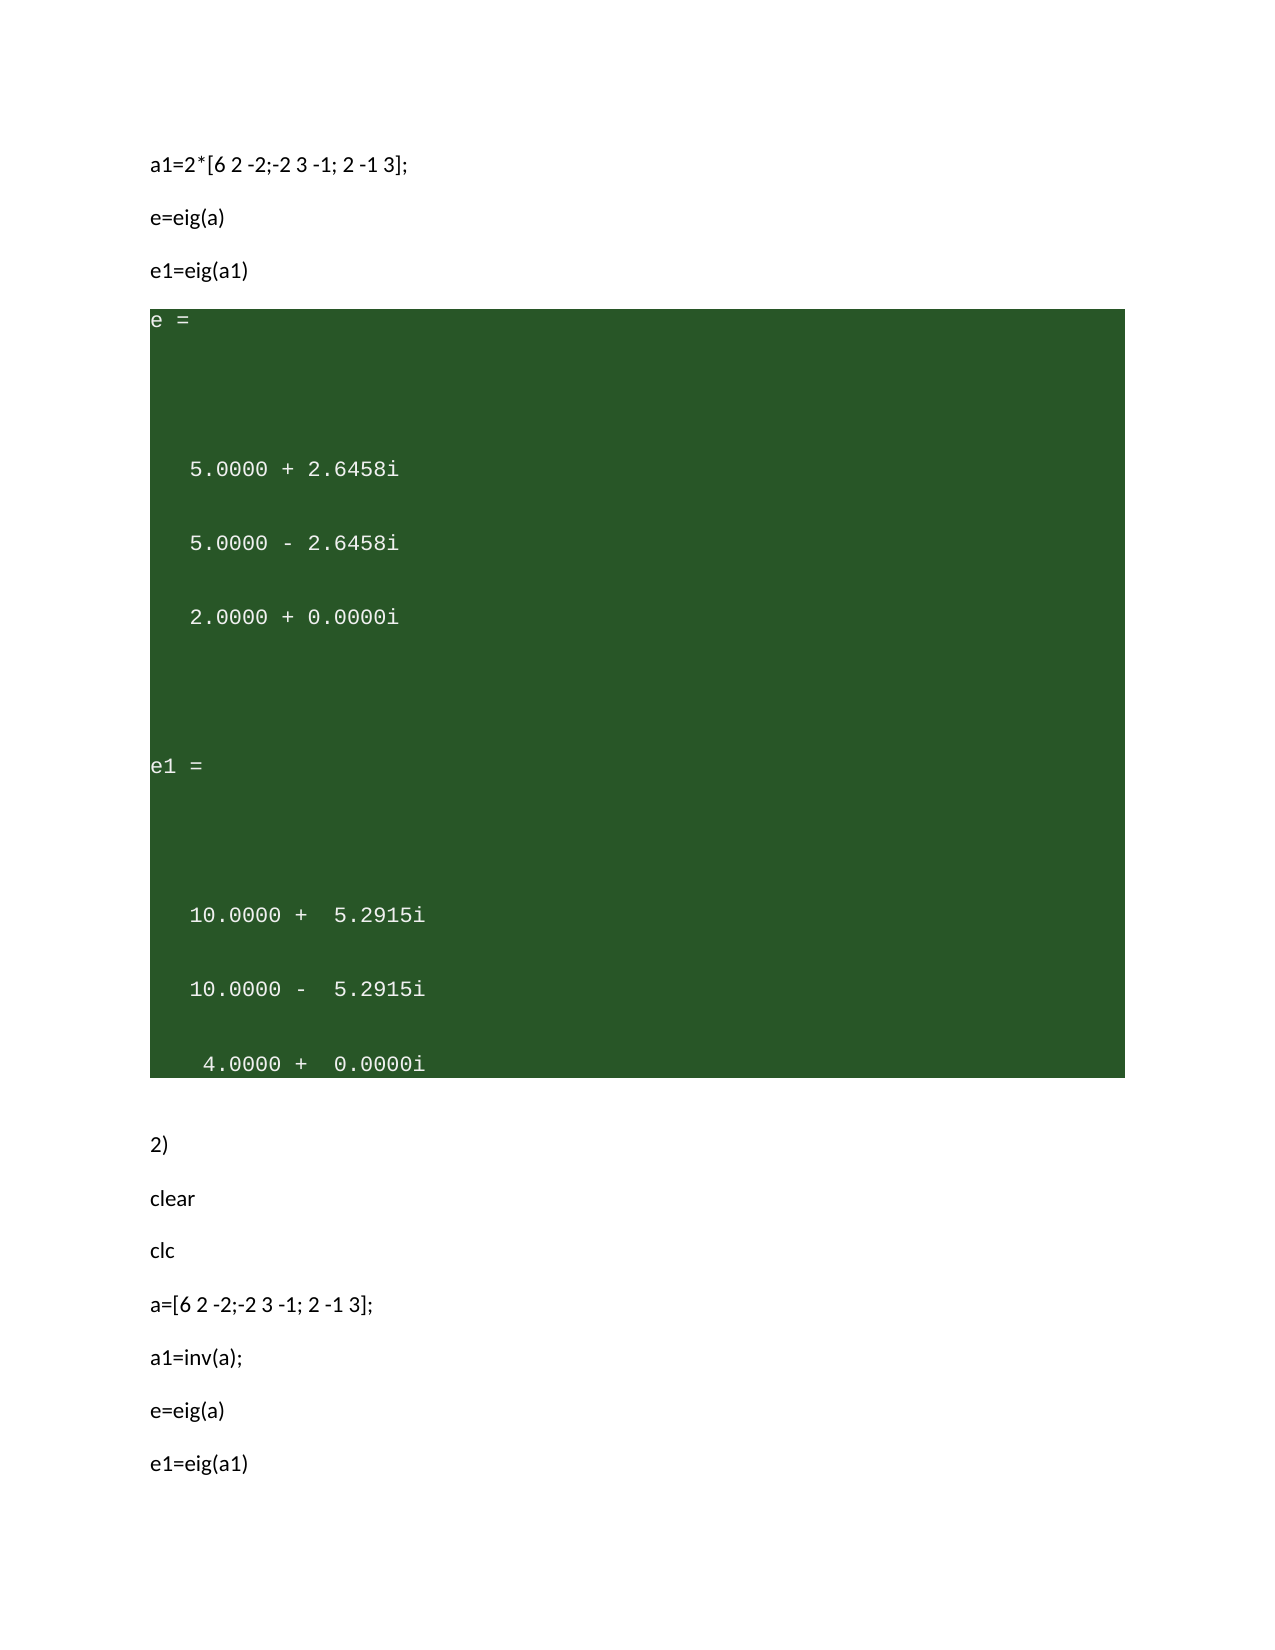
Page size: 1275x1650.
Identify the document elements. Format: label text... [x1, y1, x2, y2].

text 10.0000 + 5.2915i [150, 904, 1125, 978]
text 2.0000 + 0.0000i [150, 607, 1125, 681]
text a1=inv(a); [150, 1343, 1125, 1371]
text e1=eig(a1) [150, 1449, 1125, 1477]
text 4.0000 + 0.0000i [150, 1053, 1125, 1078]
text e1 = [150, 755, 1125, 830]
text clear [150, 1184, 1125, 1212]
text 2) [150, 1131, 1125, 1159]
text e=eig(a) [150, 1396, 1125, 1424]
text a=[6 2 -2;-2 3 -1; 2 -1 3]; [150, 1290, 1125, 1318]
text 5.0000 + 2.6458i [150, 458, 1125, 532]
text 5.0000 - 2.6458i [150, 532, 1125, 607]
text e = [150, 309, 1125, 383]
text clc [150, 1237, 1125, 1265]
text a1=2*[6 2 -2;-2 3 -1; 2 -1 3]; [150, 150, 1125, 178]
text e=eig(a) [150, 203, 1125, 231]
text e1=eig(a1) [150, 256, 1125, 284]
text 10.0000 - 5.2915i [150, 978, 1125, 1053]
